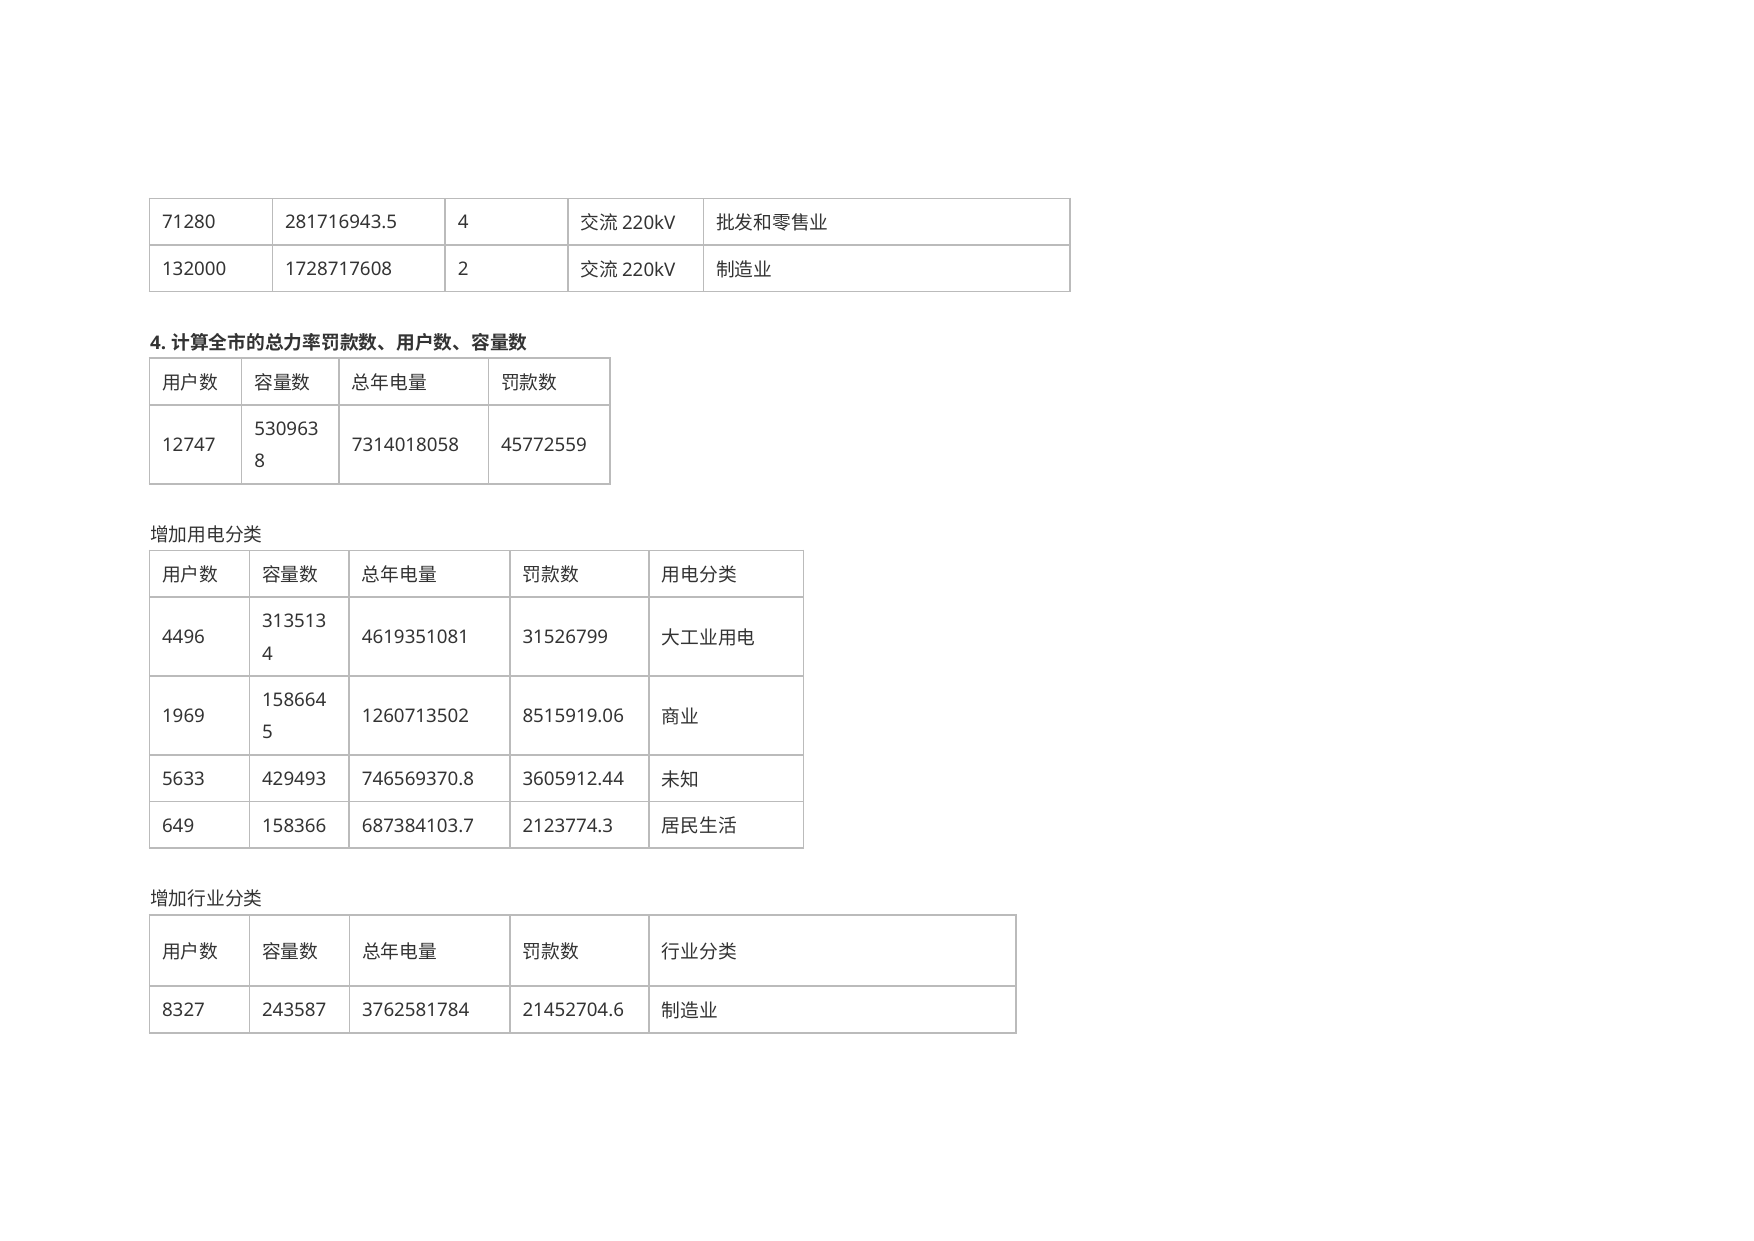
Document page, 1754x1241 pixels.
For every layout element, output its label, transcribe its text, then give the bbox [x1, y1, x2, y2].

table_cell 居民生活 [650, 802, 803, 847]
table_cell 交流220kV [569, 199, 703, 244]
table_header 用户数 [150, 916, 249, 985]
table_header 容量数 [250, 916, 349, 985]
table_cell 687384103.7 [350, 802, 509, 847]
table_cell 未知 [650, 756, 803, 801]
table_cell 制造业 [704, 246, 1069, 291]
table_header 罚款数 [511, 916, 648, 985]
table_header 容量数 [250, 551, 348, 596]
table_header 用户数 [150, 359, 241, 404]
table_header 容量数 [242, 359, 338, 404]
table_header 总年电量 [350, 551, 509, 596]
table_cell 制造业 [650, 987, 1015, 1032]
table_cell 12747 [150, 406, 241, 483]
table_cell 3605912.44 [511, 756, 648, 801]
table_cell 大工业用电 [650, 598, 803, 675]
table_cell 2123774.3 [511, 802, 648, 847]
table_cell 45772559 [489, 406, 609, 483]
table_cell 2435874 [250, 987, 349, 1032]
table_cell 1260713502 [350, 677, 509, 754]
table_cell 交流220kV [569, 246, 703, 291]
table_cell 3135134 [250, 598, 348, 675]
table_cell 158366 [250, 802, 348, 847]
table_cell 4619351081 [350, 598, 509, 675]
table_cell 批发和零售业 [704, 199, 1069, 244]
table_cell 429493 [250, 756, 348, 801]
text 增加行业分类 [150, 881, 1604, 914]
table_cell 5309638 [242, 406, 338, 483]
table_cell 8327 [150, 987, 249, 1032]
table_cell 5633 [150, 756, 249, 801]
table_cell 1586645 [250, 677, 348, 754]
table_cell 1728717608 [273, 246, 444, 291]
table_cell 8515919.06 [511, 677, 648, 754]
text 4. 计算全市的总力率罚款数、用户数、容量数 [150, 325, 1604, 357]
table_cell 132000 [150, 246, 272, 291]
table_cell 21452704.6 [511, 987, 648, 1032]
table_cell 7314018058 [340, 406, 488, 483]
table_header 用电分类 [650, 551, 803, 596]
table_header 用户数 [150, 551, 249, 596]
table_header 行业分类 [650, 916, 1015, 985]
table_cell 71280 [150, 199, 272, 244]
table_cell 3762581784 [350, 987, 509, 1032]
table_cell 4 [446, 199, 567, 244]
table_cell 2 [446, 246, 567, 291]
table_header 总年电量 [340, 359, 488, 404]
table_header 罚款数 [511, 551, 648, 596]
table_header 罚款数 [489, 359, 609, 404]
table_cell 649 [150, 802, 249, 847]
table_cell 4496 [150, 598, 249, 675]
table_cell 商业 [650, 677, 803, 754]
table_cell 281716943.5 [273, 199, 444, 244]
table_header 总年电量 [350, 916, 509, 985]
table_cell 31526799 [511, 598, 648, 675]
table_cell 746569370.8 [350, 756, 509, 801]
table_cell 1969 [150, 677, 249, 754]
text 增加用电分类 [150, 517, 1604, 549]
